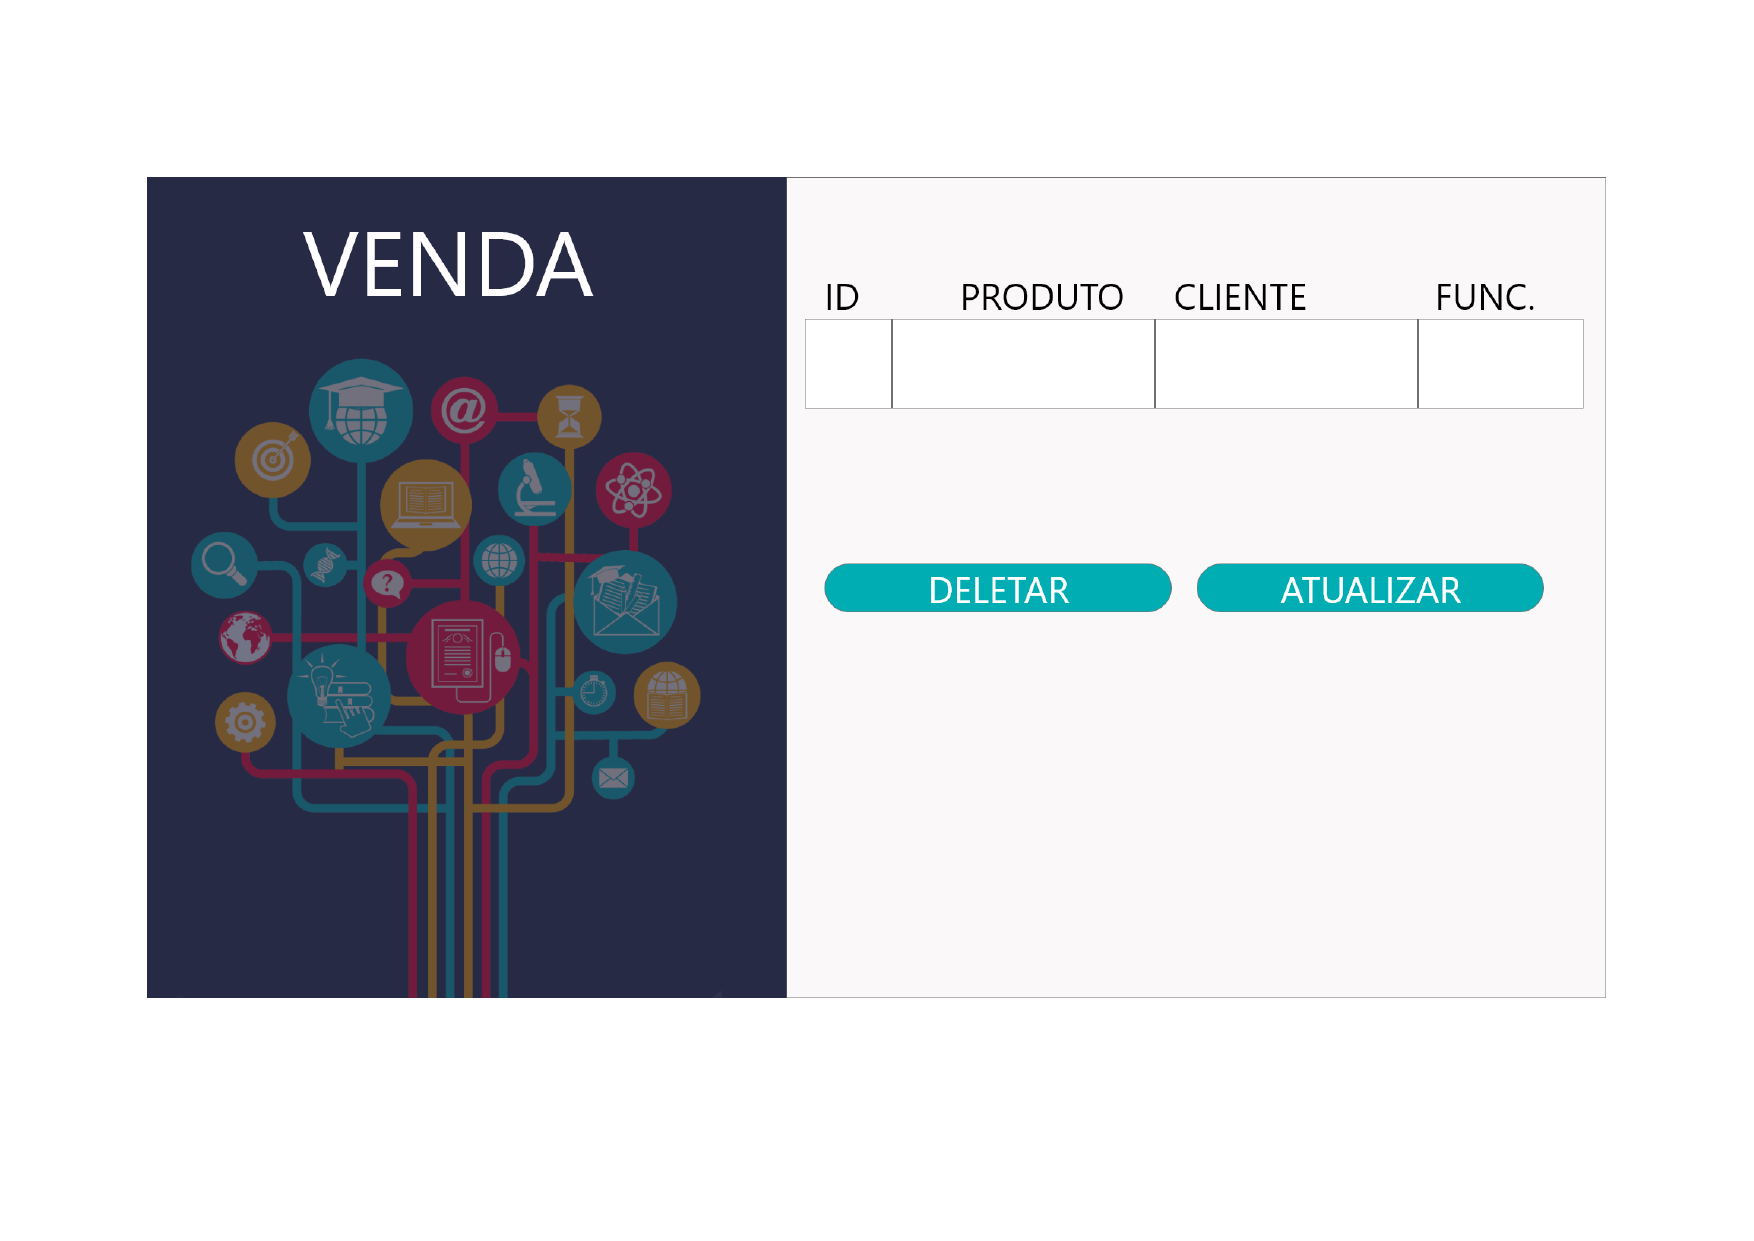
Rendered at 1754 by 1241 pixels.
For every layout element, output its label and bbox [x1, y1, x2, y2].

picture [147, 177, 1606, 998]
